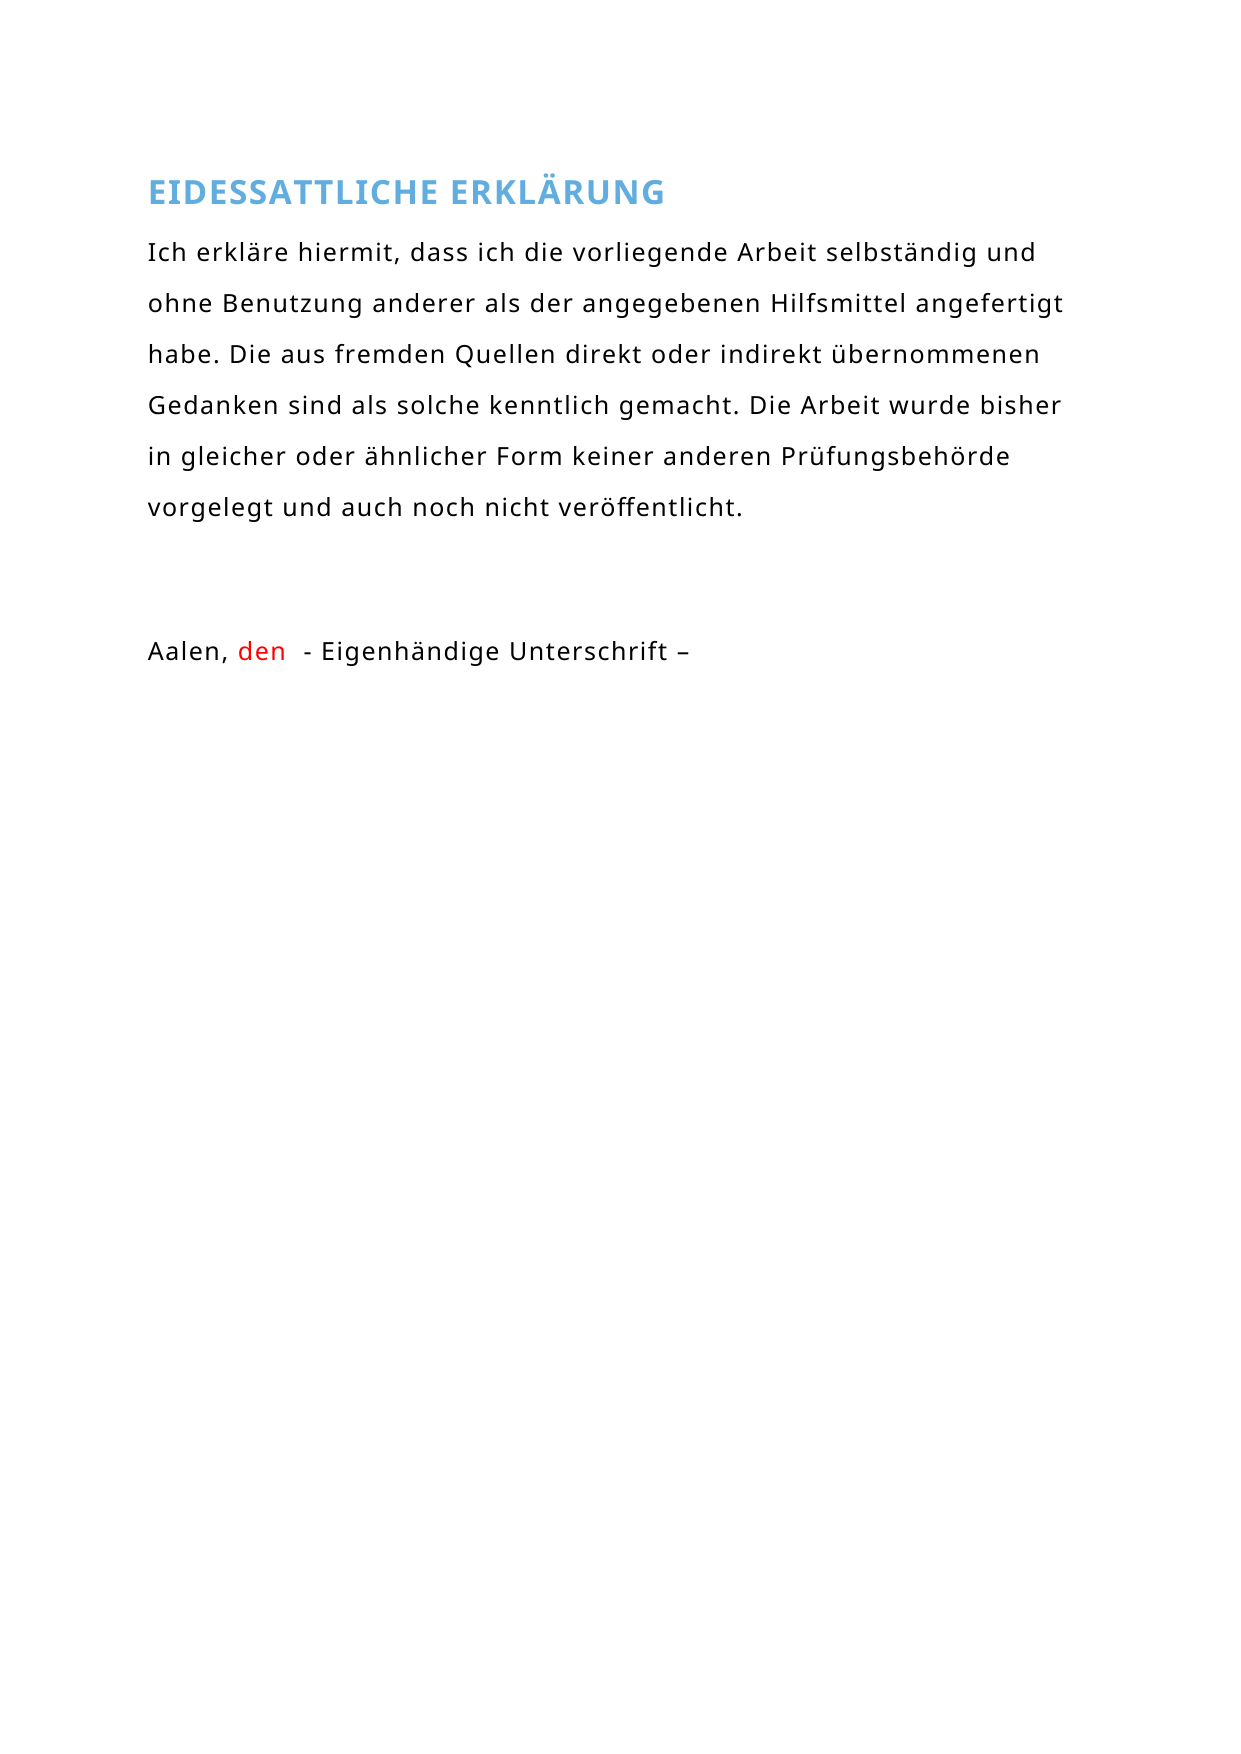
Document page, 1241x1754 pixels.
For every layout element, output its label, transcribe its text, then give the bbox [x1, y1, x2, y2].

text Eidessattliche Erklärung [148, 168, 1093, 214]
text Aalen, den - Eigenhändige Unterschrift – [148, 634, 1093, 668]
text Ich erkläre hiermit, dass ich die vorliegende Arbeit selbständig und ohne Benutzung anderer als der angegebenen Hilfsmittel angefertigt habe. Die aus fremden Quellen direkt oder indirekt übernommenen Gedanken sind als solche kenntlich gemacht. Die Arbeit wurde bisher in gleicher oder ähnlicher Form keiner anderen Prüfungsbehörde vorgelegt und auch noch nicht veröffentlicht. [148, 235, 1093, 524]
